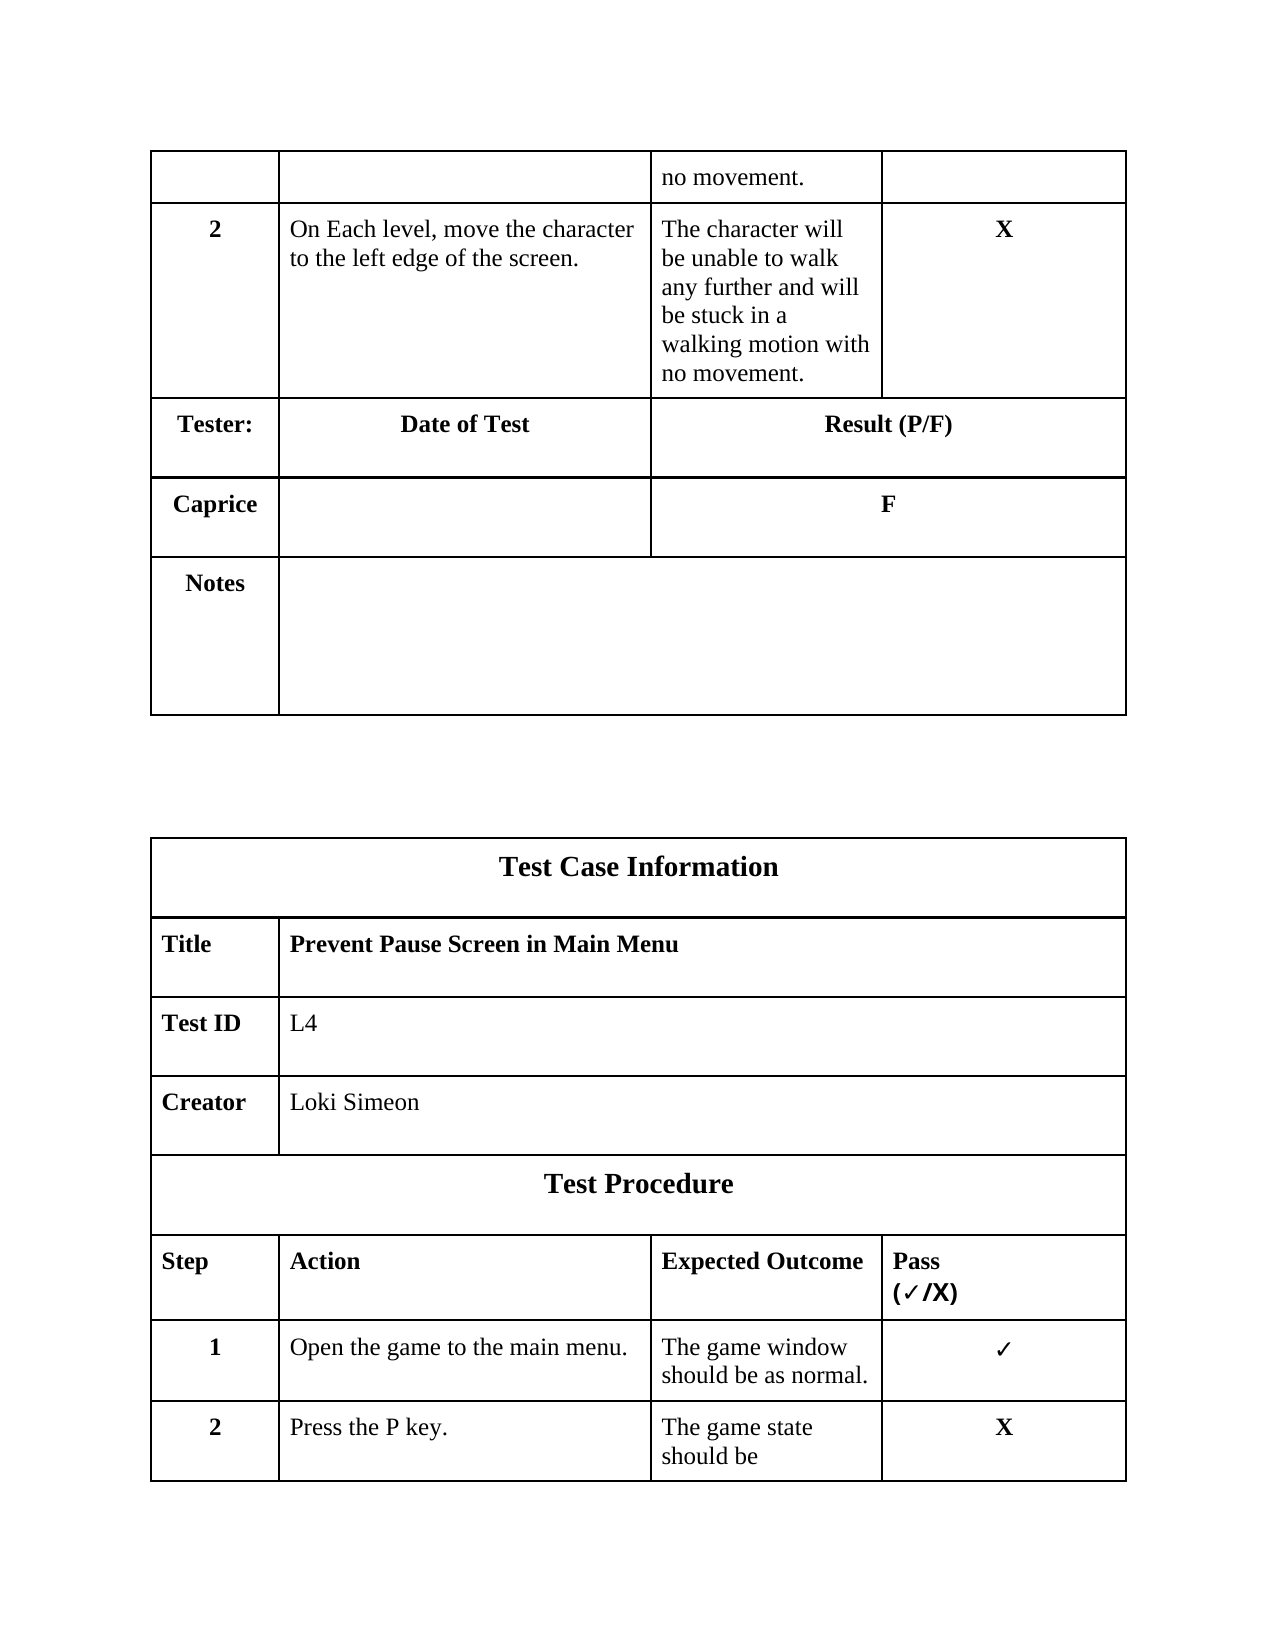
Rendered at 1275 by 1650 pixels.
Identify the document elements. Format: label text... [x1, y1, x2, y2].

table_header Test Case Information [152, 839, 1125, 916]
table_cell Open the game to the main menu. [280, 1321, 650, 1399]
table_cell X [883, 152, 1125, 202]
table_cell Expected Outcome [652, 1236, 881, 1319]
table_cell Prevent Pause Screen in Main Menu [280, 919, 1125, 996]
table_cell Step [152, 1236, 278, 1319]
table_cell Title [152, 919, 278, 996]
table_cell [652, 1402, 881, 1480]
table_cell Test Procedure [152, 1156, 1125, 1233]
table_cell Notes [152, 558, 278, 714]
table_cell [280, 479, 650, 556]
table_cell The character will be unable to walk any further and will be stuck in a walking motion with no movement. [652, 204, 881, 397]
table_cell On Each level, move the character to the left edge of the screen. [280, 204, 650, 397]
table_cell 2 [152, 1402, 278, 1480]
table_cell Date of Test [280, 399, 650, 476]
table_cell Tester: [152, 399, 278, 476]
table_cell Result (P/F) [652, 399, 1125, 476]
table_cell X [883, 204, 1125, 397]
table_cell Press the P key. [280, 1402, 650, 1480]
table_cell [652, 152, 881, 202]
table_cell 2 [152, 204, 278, 397]
table_cell Caprice [152, 479, 278, 556]
table_cell Creator [152, 1077, 278, 1154]
table_cell Action [280, 1236, 650, 1319]
table_cell Test ID [152, 998, 278, 1075]
table_cell [280, 558, 1125, 714]
table_cell L4 [280, 998, 1125, 1075]
table_cell Loki Simeon [280, 1077, 1125, 1154]
table_cell X [883, 1402, 1125, 1480]
table_cell 1 [152, 152, 278, 202]
table_cell ✓ [883, 1321, 1125, 1399]
table_cell F [652, 479, 1125, 556]
table_cell Pass (✓/X) [883, 1236, 1125, 1319]
table_cell The game window should be as normal. [652, 1321, 881, 1399]
table_cell 1 [152, 1321, 278, 1399]
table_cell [280, 152, 650, 202]
